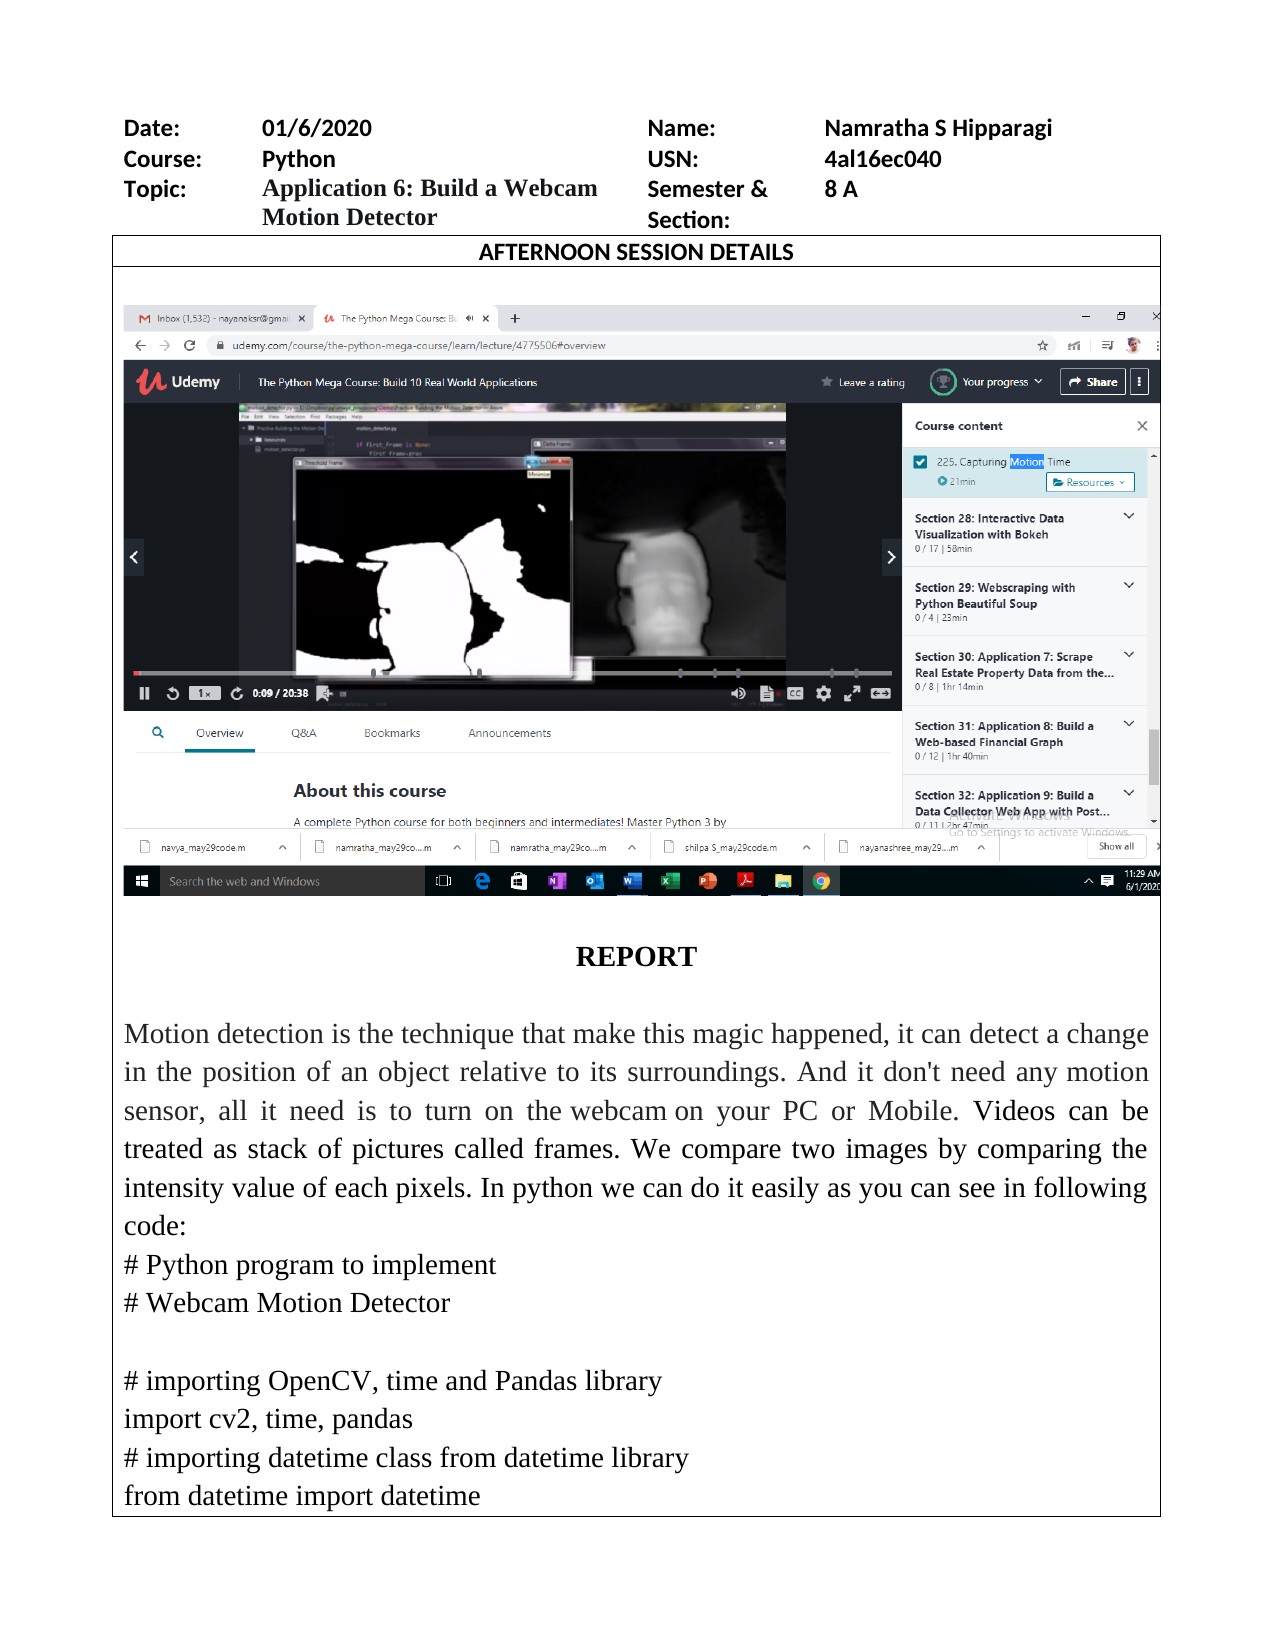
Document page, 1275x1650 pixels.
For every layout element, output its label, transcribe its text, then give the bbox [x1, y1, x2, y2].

picture [123, 305, 1161, 896]
table_cell Semester & Section: [636, 174, 813, 234]
table_cell Application 6: Build a Webcam Motion Detector [251, 174, 636, 234]
table_cell 4al16ec040 [813, 143, 1162, 173]
table_header Name: [636, 113, 813, 143]
table_header Namratha S Hipparagi [813, 113, 1162, 143]
table_cell USN: [636, 143, 813, 173]
table_cell Python [251, 143, 636, 173]
table_header 01/6/2020 [251, 113, 636, 143]
table_cell Course: [113, 143, 251, 173]
table_header Date: [113, 113, 251, 143]
table_cell 8 A [813, 174, 1162, 234]
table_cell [113, 267, 1160, 1516]
table_cell AFTERNOON SESSION DETAILS [113, 236, 1160, 266]
table_cell Topic: [113, 174, 251, 234]
